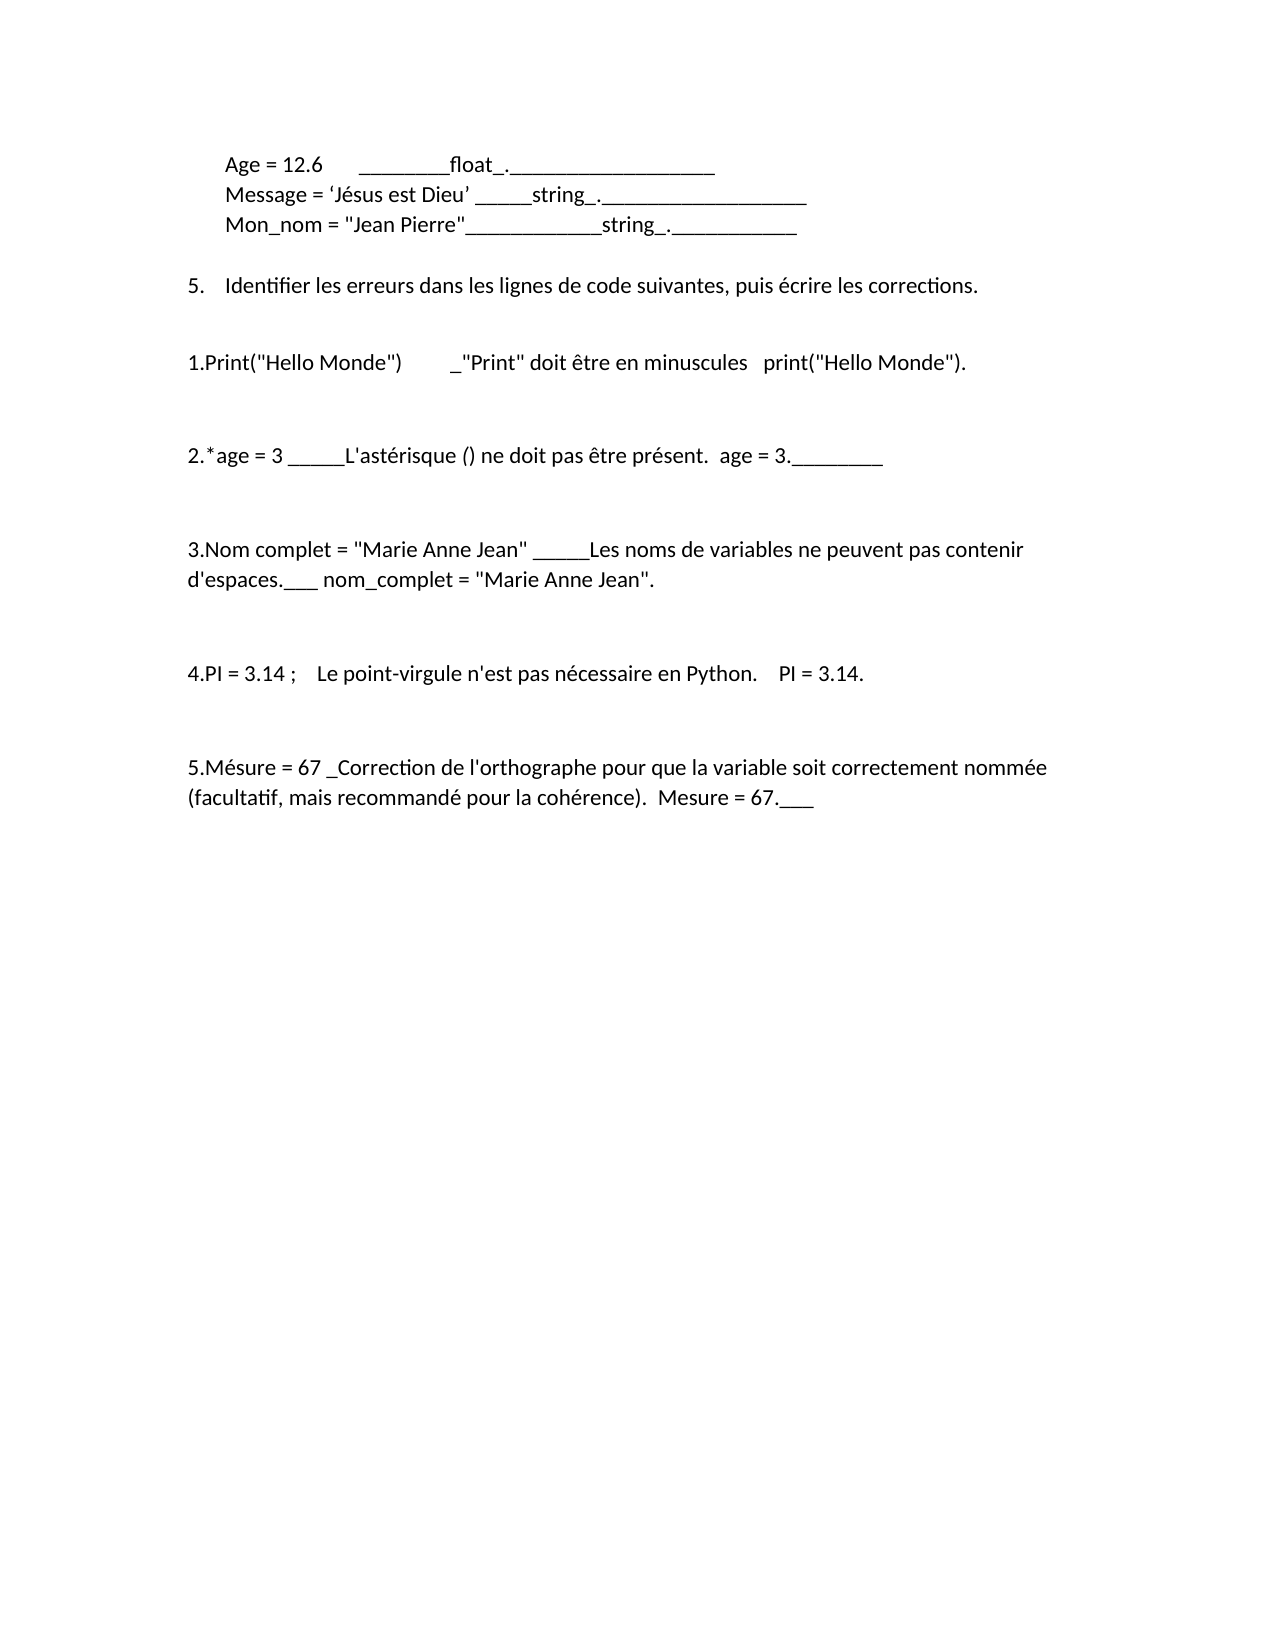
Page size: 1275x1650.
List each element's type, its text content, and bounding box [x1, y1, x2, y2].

list Age = 12.6 ________float_.__________________ [225, 150, 1125, 178]
text 1.Print("Hello Monde") _"Print" doit être en minuscules print("Hello Monde"). [187, 348, 1125, 376]
list Message = ‘Jésus est Dieu’ _____string_.__________________ [225, 180, 1125, 208]
text 3.Nom complet = "Marie Anne Jean" _____Les noms de variables ne peuvent pas contenir d'espaces.___ nom_complet = "Marie Anne Jean". [187, 535, 1125, 594]
text 2.*age = 3 _____L'astérisque () ne doit pas être présent. age = 3.________ [187, 442, 1125, 470]
list Mon_nom = "Jean Pierre"____________string_.___________ [225, 210, 1125, 238]
text 5.Mésure = 67 _Correction de l'orthographe pour que la variable soit correctement nommée (facultatif, mais recommandé pour la cohérence). Mesure = 67.___ [187, 753, 1125, 811]
text 4.PI = 3.14 ; Le point-virgule n'est pas nécessaire en Python. PI = 3.14. [187, 659, 1125, 687]
list Identifier les erreurs dans les lignes de code suivantes, puis écrire les corrections. [187, 271, 1125, 299]
